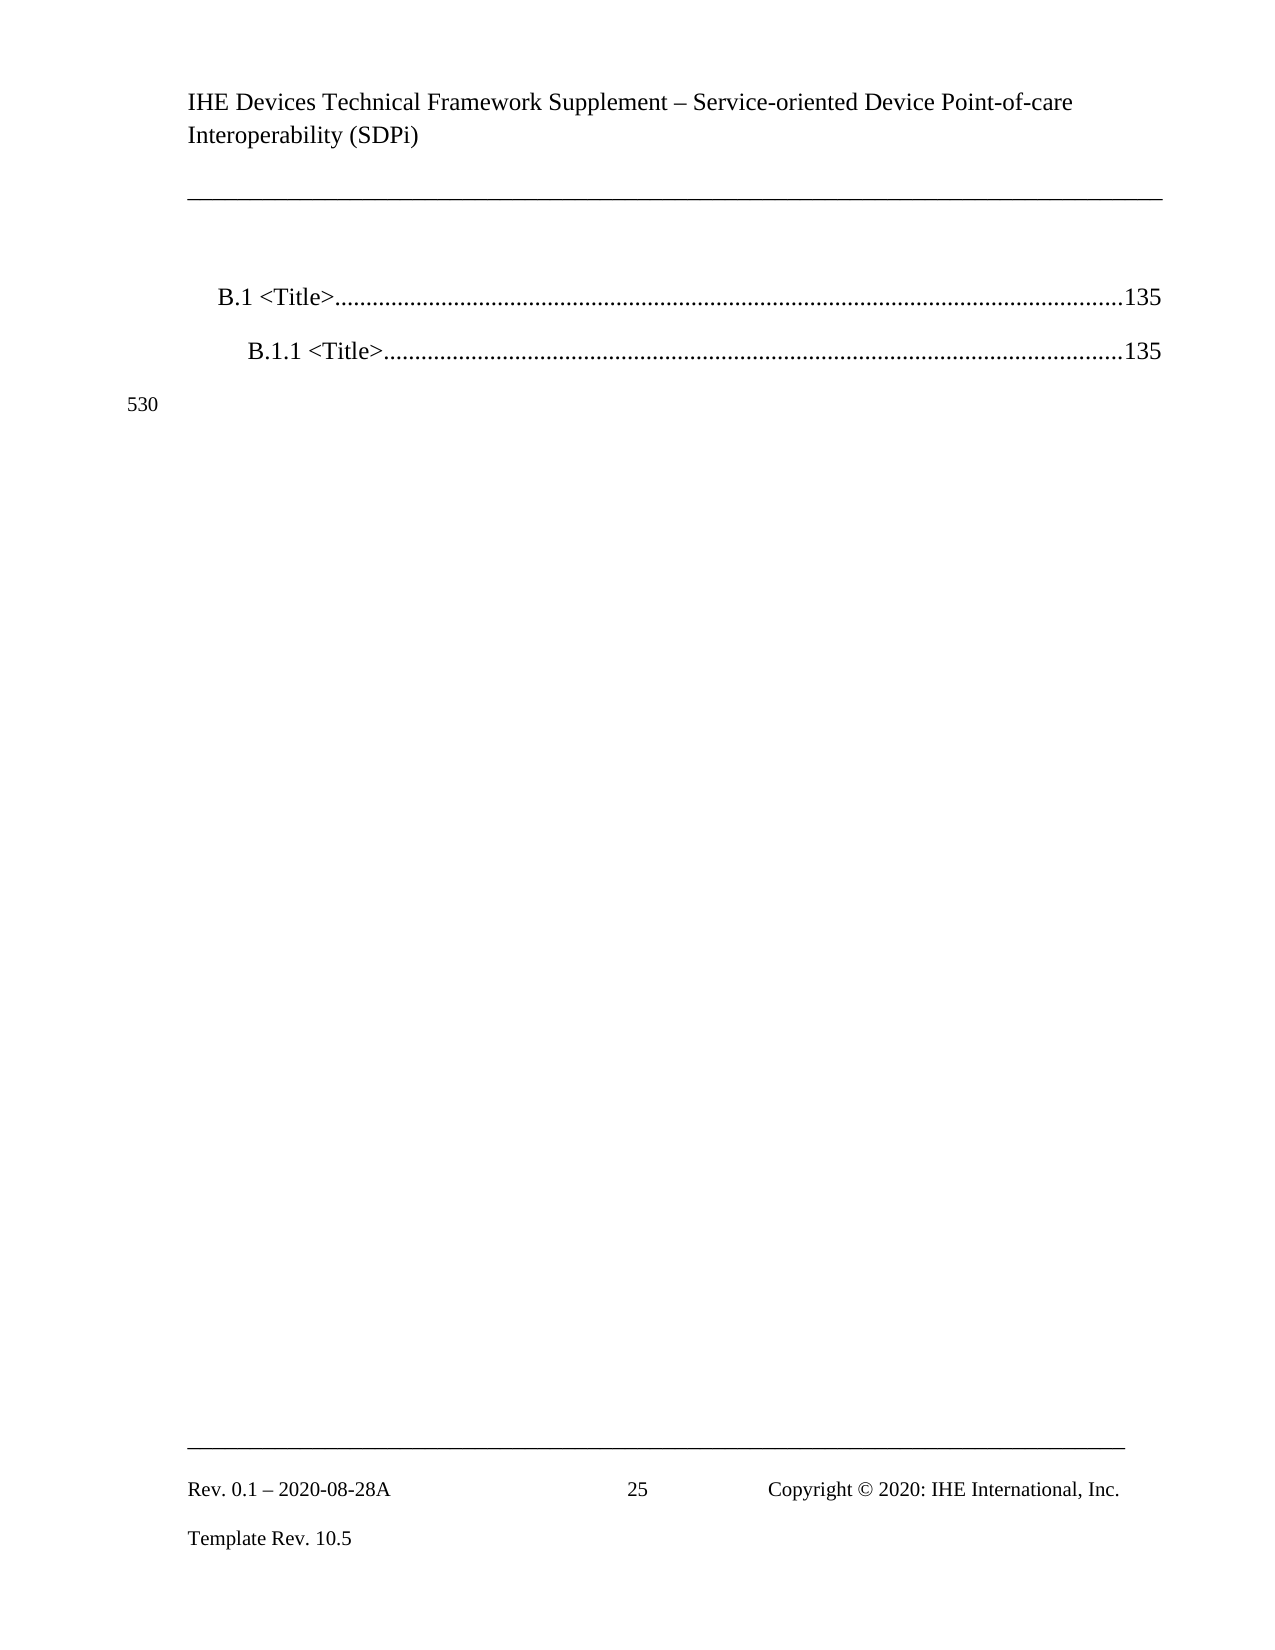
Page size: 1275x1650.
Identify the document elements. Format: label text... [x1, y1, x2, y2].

text B.1 <Title> 135 [217, 282, 1162, 311]
text B.1.1 <Title> 135 [247, 336, 1162, 365]
